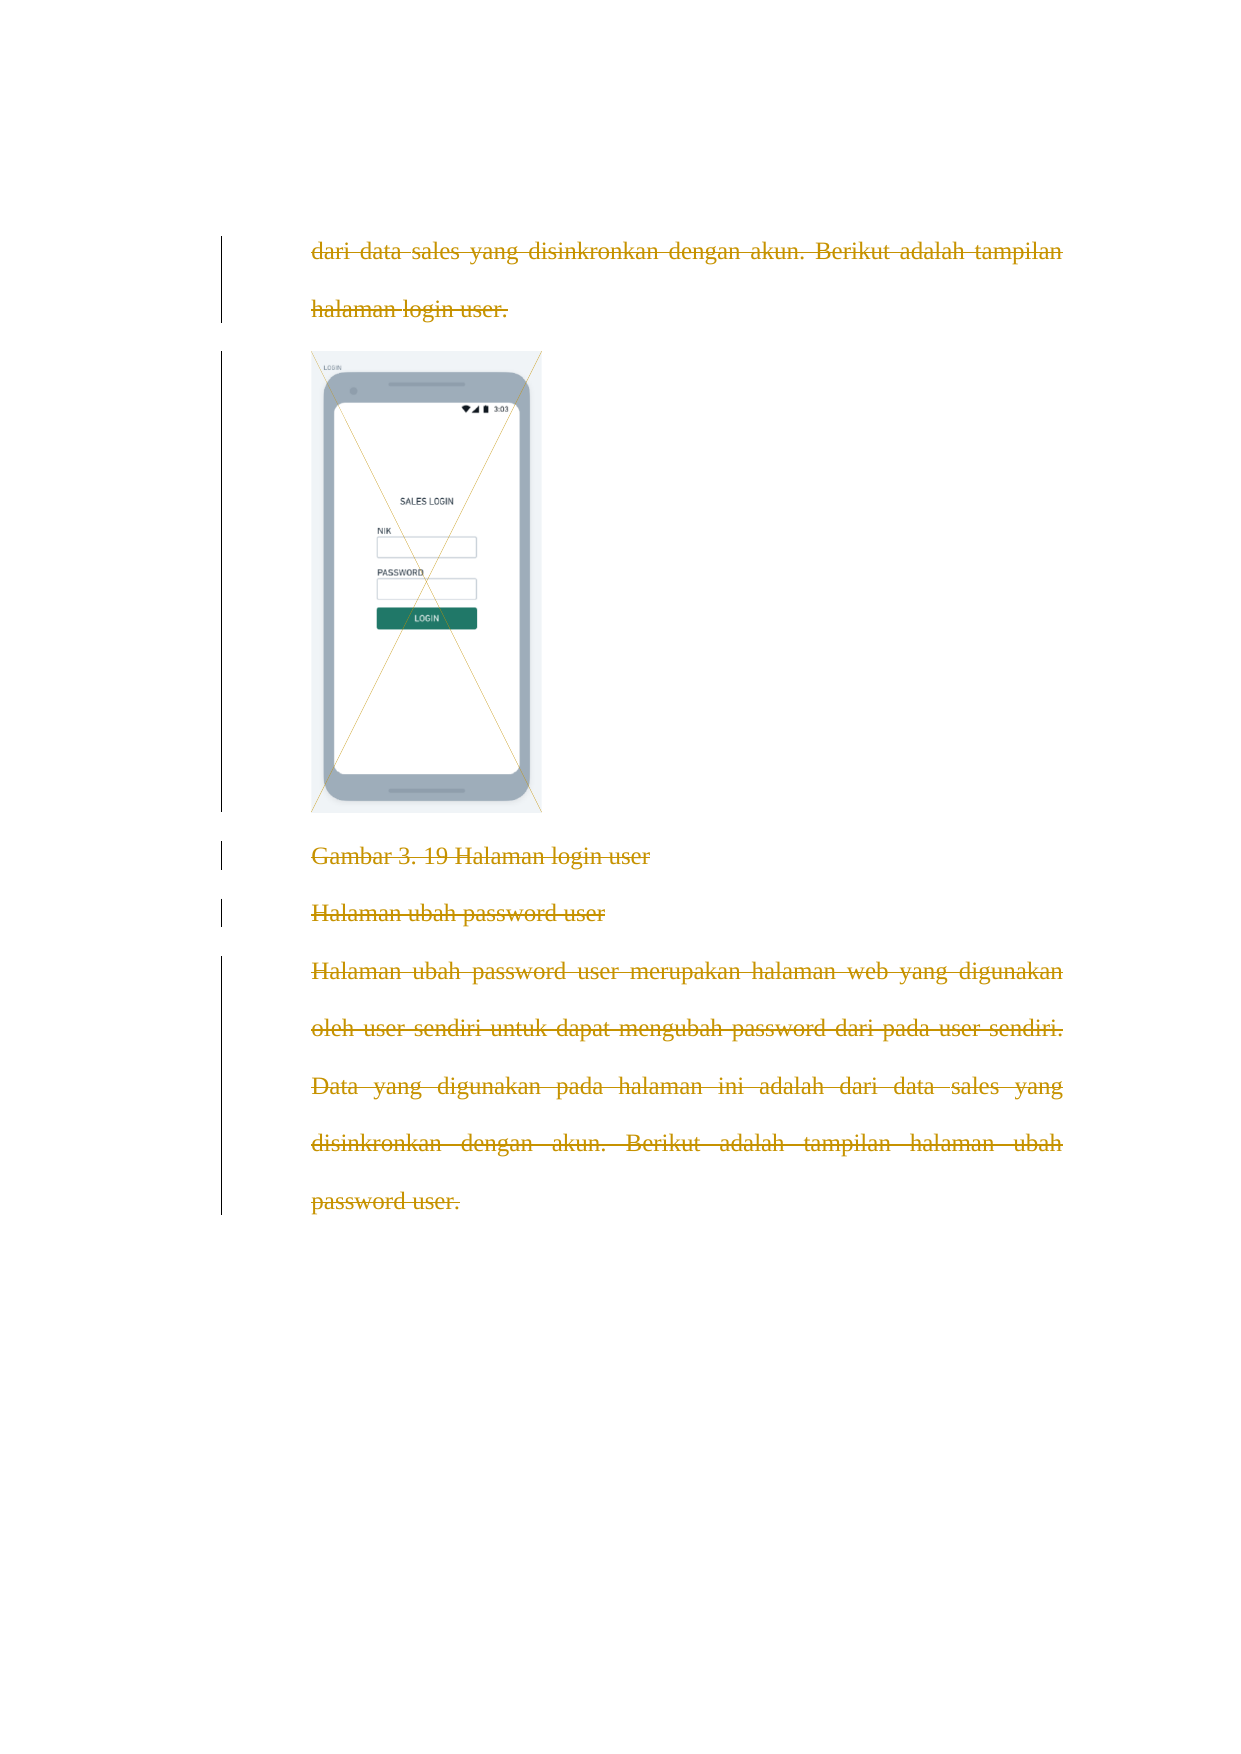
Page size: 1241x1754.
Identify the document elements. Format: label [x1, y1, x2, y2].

picture [312, 584, 541, 813]
picture [312, 351, 541, 580]
picture [311, 353, 425, 810]
picture [427, 353, 542, 810]
